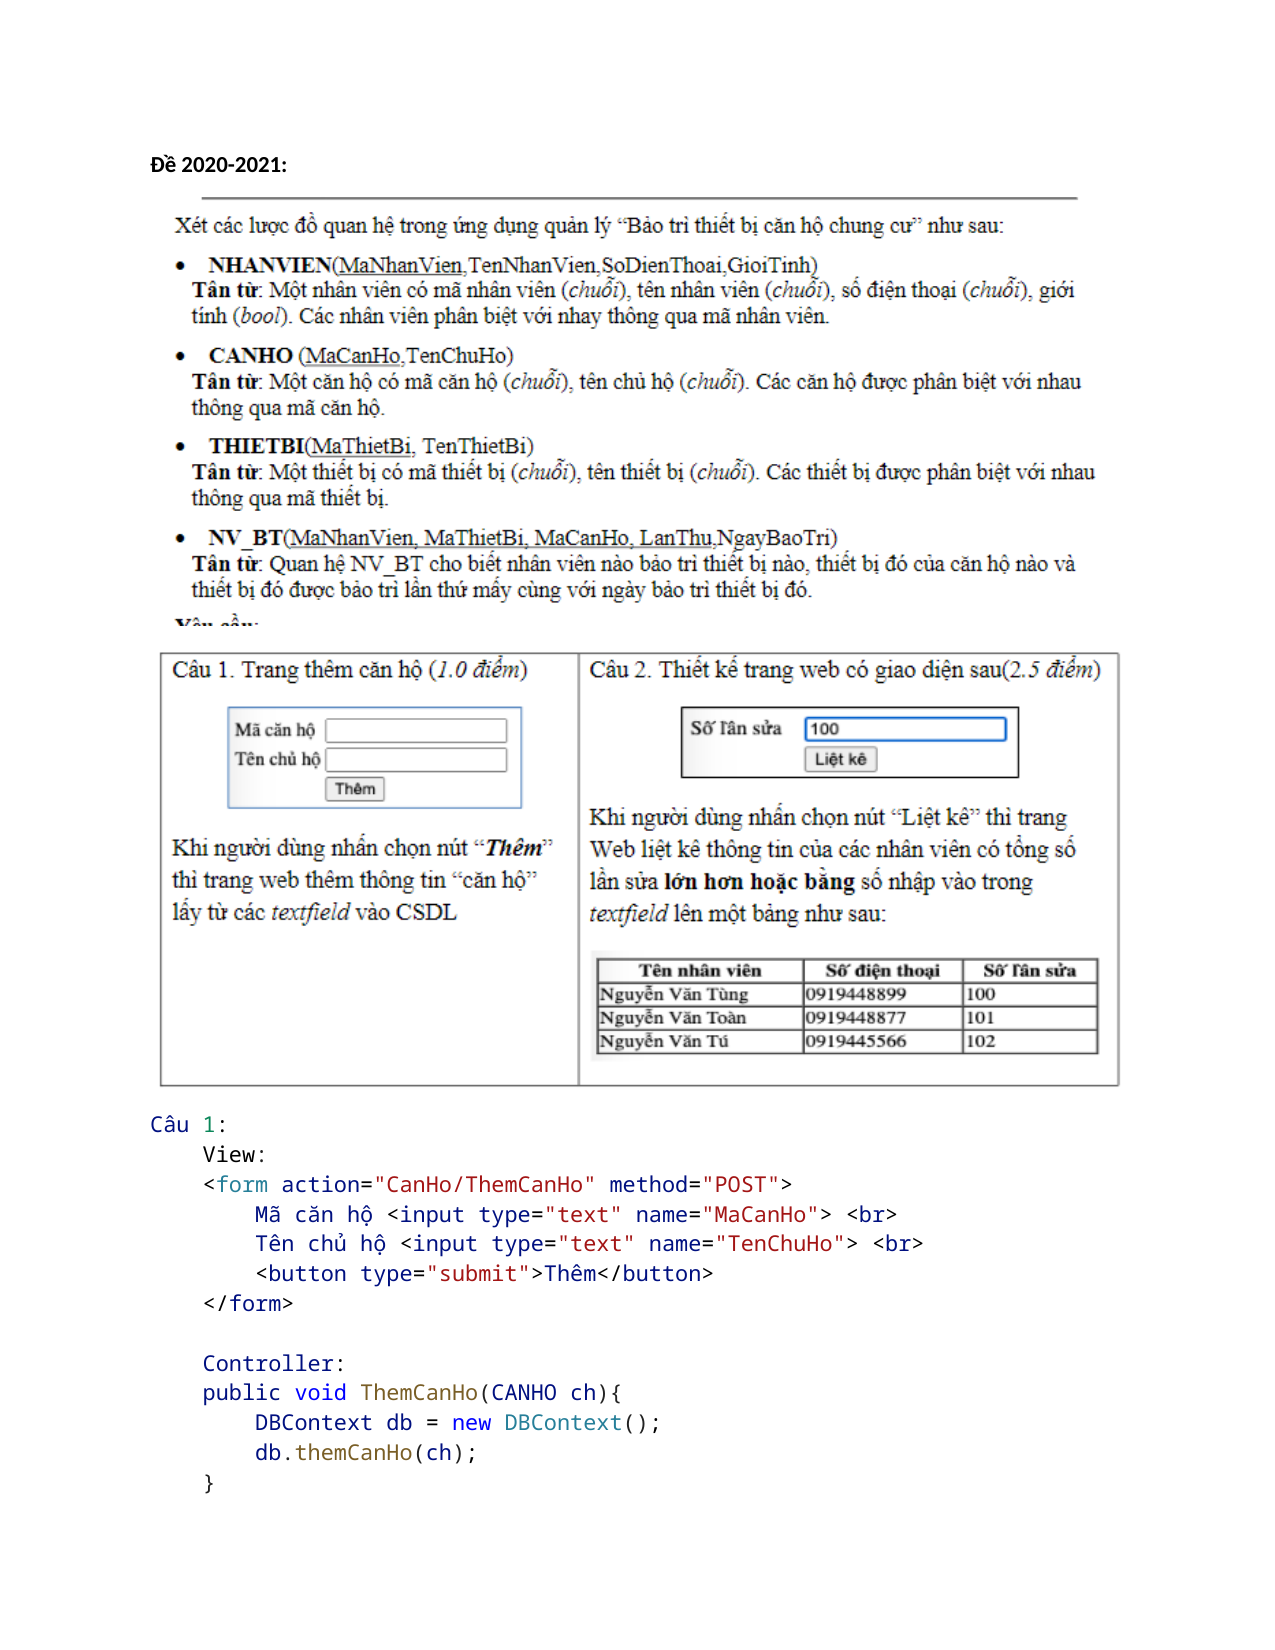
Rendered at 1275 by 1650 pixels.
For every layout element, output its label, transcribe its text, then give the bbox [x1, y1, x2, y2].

text </form> [150, 1288, 1125, 1318]
text db.themCanHo(ch); [150, 1437, 1125, 1467]
text public void ThemCanHo(CANHO ch){ [150, 1377, 1125, 1407]
text Controller: [150, 1348, 1125, 1377]
text <form action="CanHo/ThemCanHo" method="POST"> [150, 1169, 1125, 1199]
text } [150, 1467, 1125, 1497]
text Tên chủ hộ <input type="text" name="TenChuHo"> <br> [150, 1228, 1125, 1258]
text DBContext db = new DBContext(); [150, 1407, 1125, 1437]
text View: [150, 1139, 1125, 1169]
text Câu 1: [150, 1109, 1125, 1139]
picture [150, 196, 1125, 626]
picture [150, 644, 1125, 1091]
text <button type="submit">Thêm</button> [150, 1258, 1125, 1288]
text Đề 2020-2021: [150, 150, 1125, 178]
text Mã căn hộ <input type="text" name="MaCanHo"> <br> [150, 1199, 1125, 1228]
